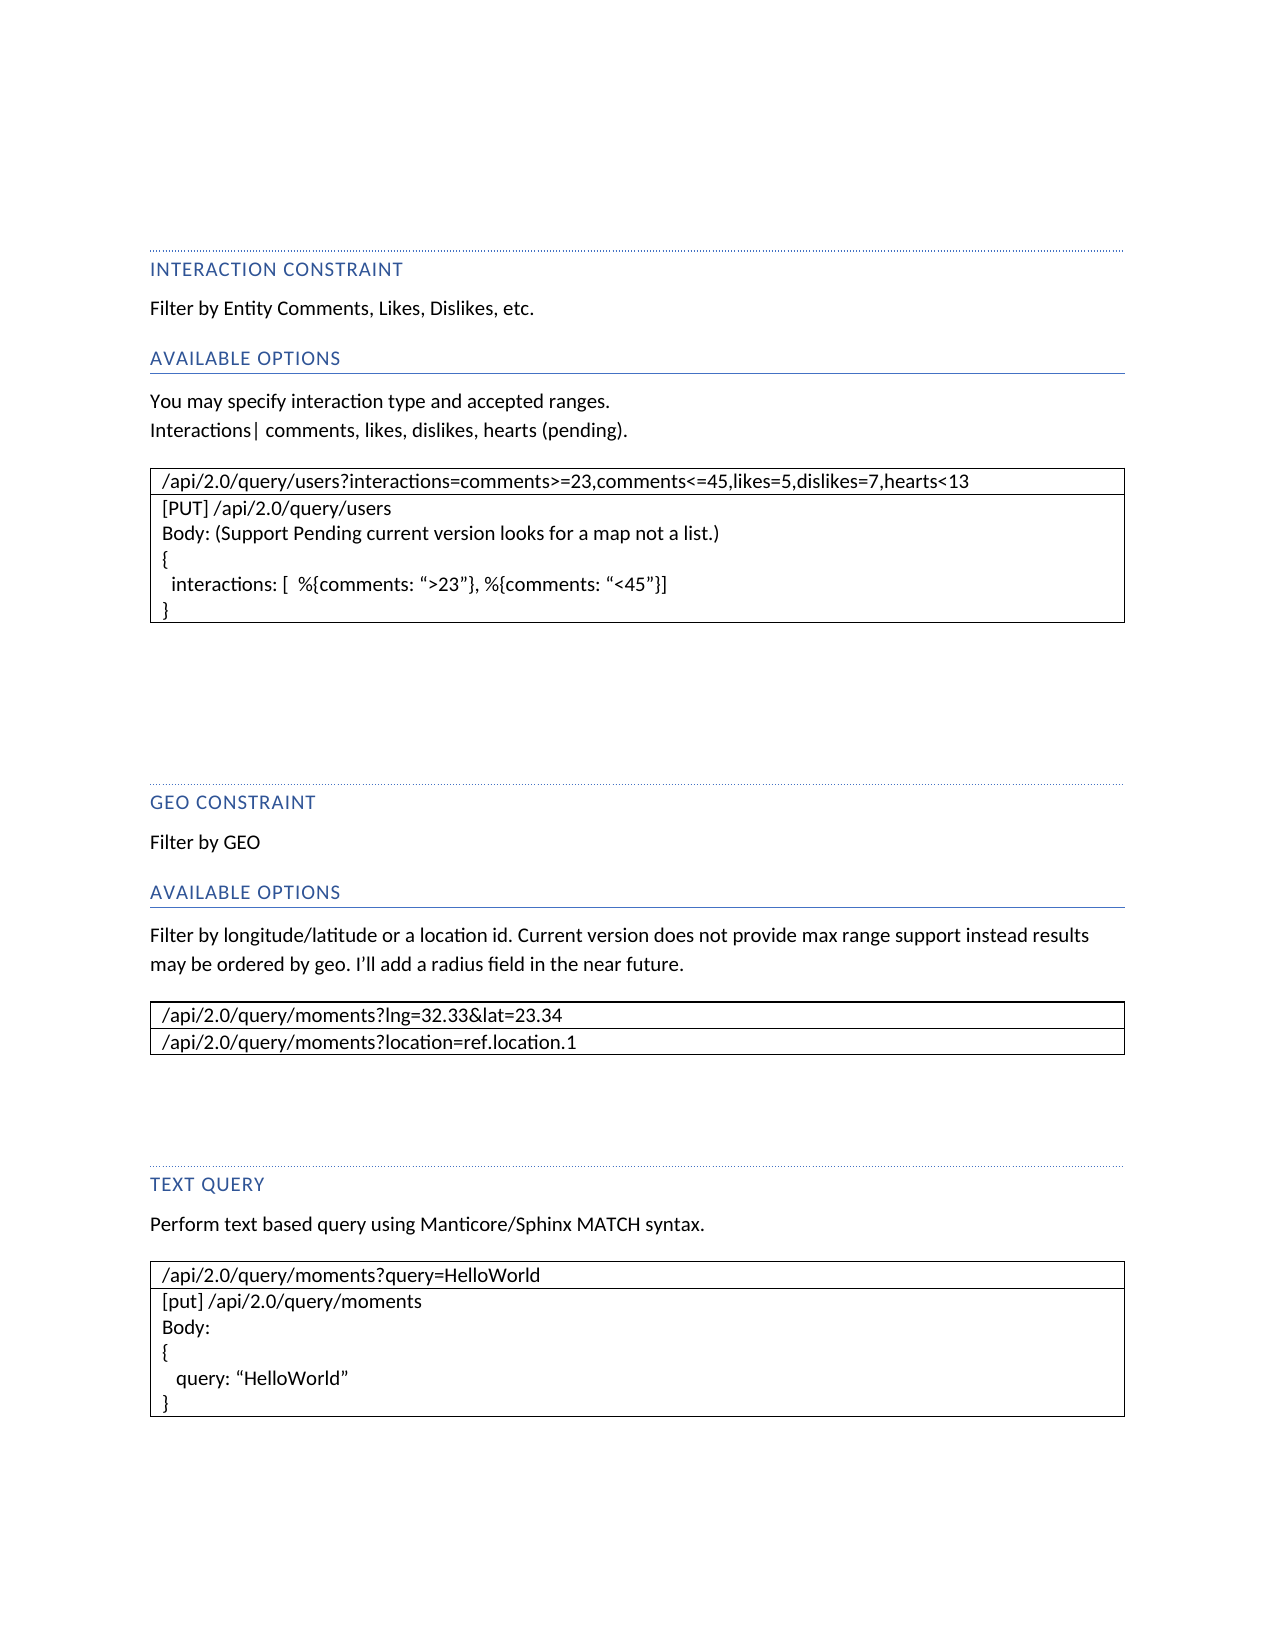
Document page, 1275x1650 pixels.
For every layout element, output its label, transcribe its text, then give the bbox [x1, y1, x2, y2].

text Perform text based query using Manticore/Sphinx MATCH syntax. [150, 1211, 1125, 1237]
table_cell /api/2.0/query/moments?location=ref.location.1 [151, 1029, 1124, 1054]
table_cell [put] /api/2.0/query/moments Body: { query: “HelloWorld” } [151, 1289, 1124, 1416]
text Filter by Entity Comments, Likes, Dislikes, etc. [150, 295, 1125, 321]
text Filter by longitude/latitude or a location id. Current version does not provide max range support instead results may be ordered by geo. I’ll add a radius field in the near future. [150, 922, 1125, 977]
table_header /api/2.0/query/users?interactions=comments>=23,comments<=45,likes=5,dislikes=7,hearts<13 [151, 469, 1124, 494]
subtitle Available Options [150, 879, 1125, 907]
subtitle Available Options [150, 345, 1125, 373]
table_header /api/2.0/query/moments?query=HelloWorld [151, 1262, 1124, 1288]
subtitle GEO Constraint [150, 784, 1125, 815]
subtitle Text Query [150, 1166, 1125, 1197]
table_header /api/2.0/query/moments?lng=32.33&lat=23.34 [151, 1003, 1124, 1028]
subtitle Interaction Constraint [150, 250, 1125, 281]
text You may specify interaction type and accepted ranges. Interactions| comments, likes, dislikes, hearts (pending). [150, 388, 1125, 443]
table_cell [PUT] /api/2.0/query/users Body: (Support Pending current version looks for a map not a list.) { interactions: [ %{comments: “>23”}, %{comments: “<45”}] } [151, 495, 1124, 622]
text Filter by GEO [150, 829, 1125, 854]
